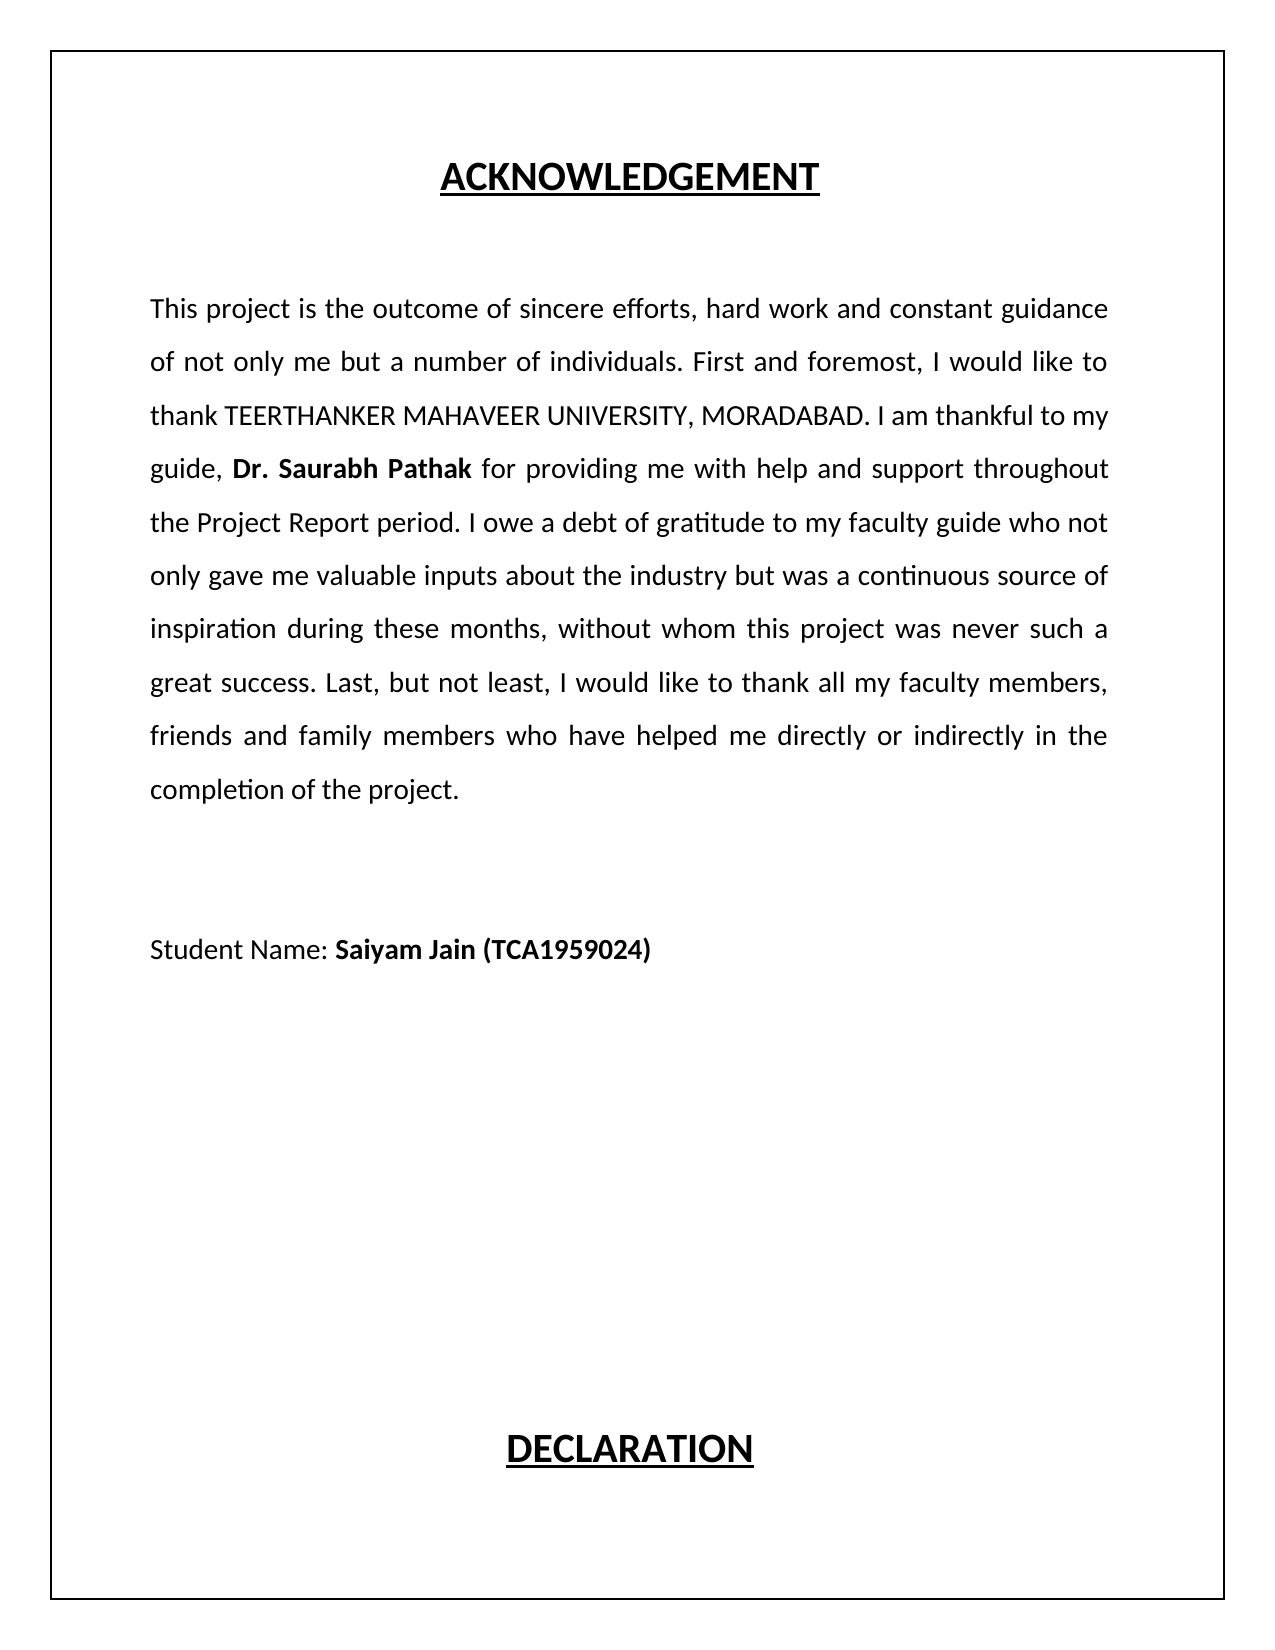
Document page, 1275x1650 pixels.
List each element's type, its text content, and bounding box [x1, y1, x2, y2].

text ACKNOWLEDGEMENT [150, 150, 1110, 201]
text Student Name: Saiyam Jain (TCA1959024) [150, 931, 1110, 967]
text DECLARATION [150, 1422, 1110, 1473]
text This project is the outcome of sincere efforts, hard work and constant guidance of not only me but a number of individuals. First and foremost, I would like to thank TEERTHANKER MAHAVEER UNIVERSITY, MORADABAD. I am thankful to my guide, Dr. Saurabh Pathak for providing me with help and support throughout the Project Report period. I owe a debt of gratitude to my faculty guide who not only gave me valuable inputs about the industry but was a continuous source of inspiration during these months, without whom this project was never such a great success. Last, but not least, I would like to thank all my faculty members, friends and family members who have helped me directly or indirectly in the completion of the project. [150, 290, 1110, 806]
